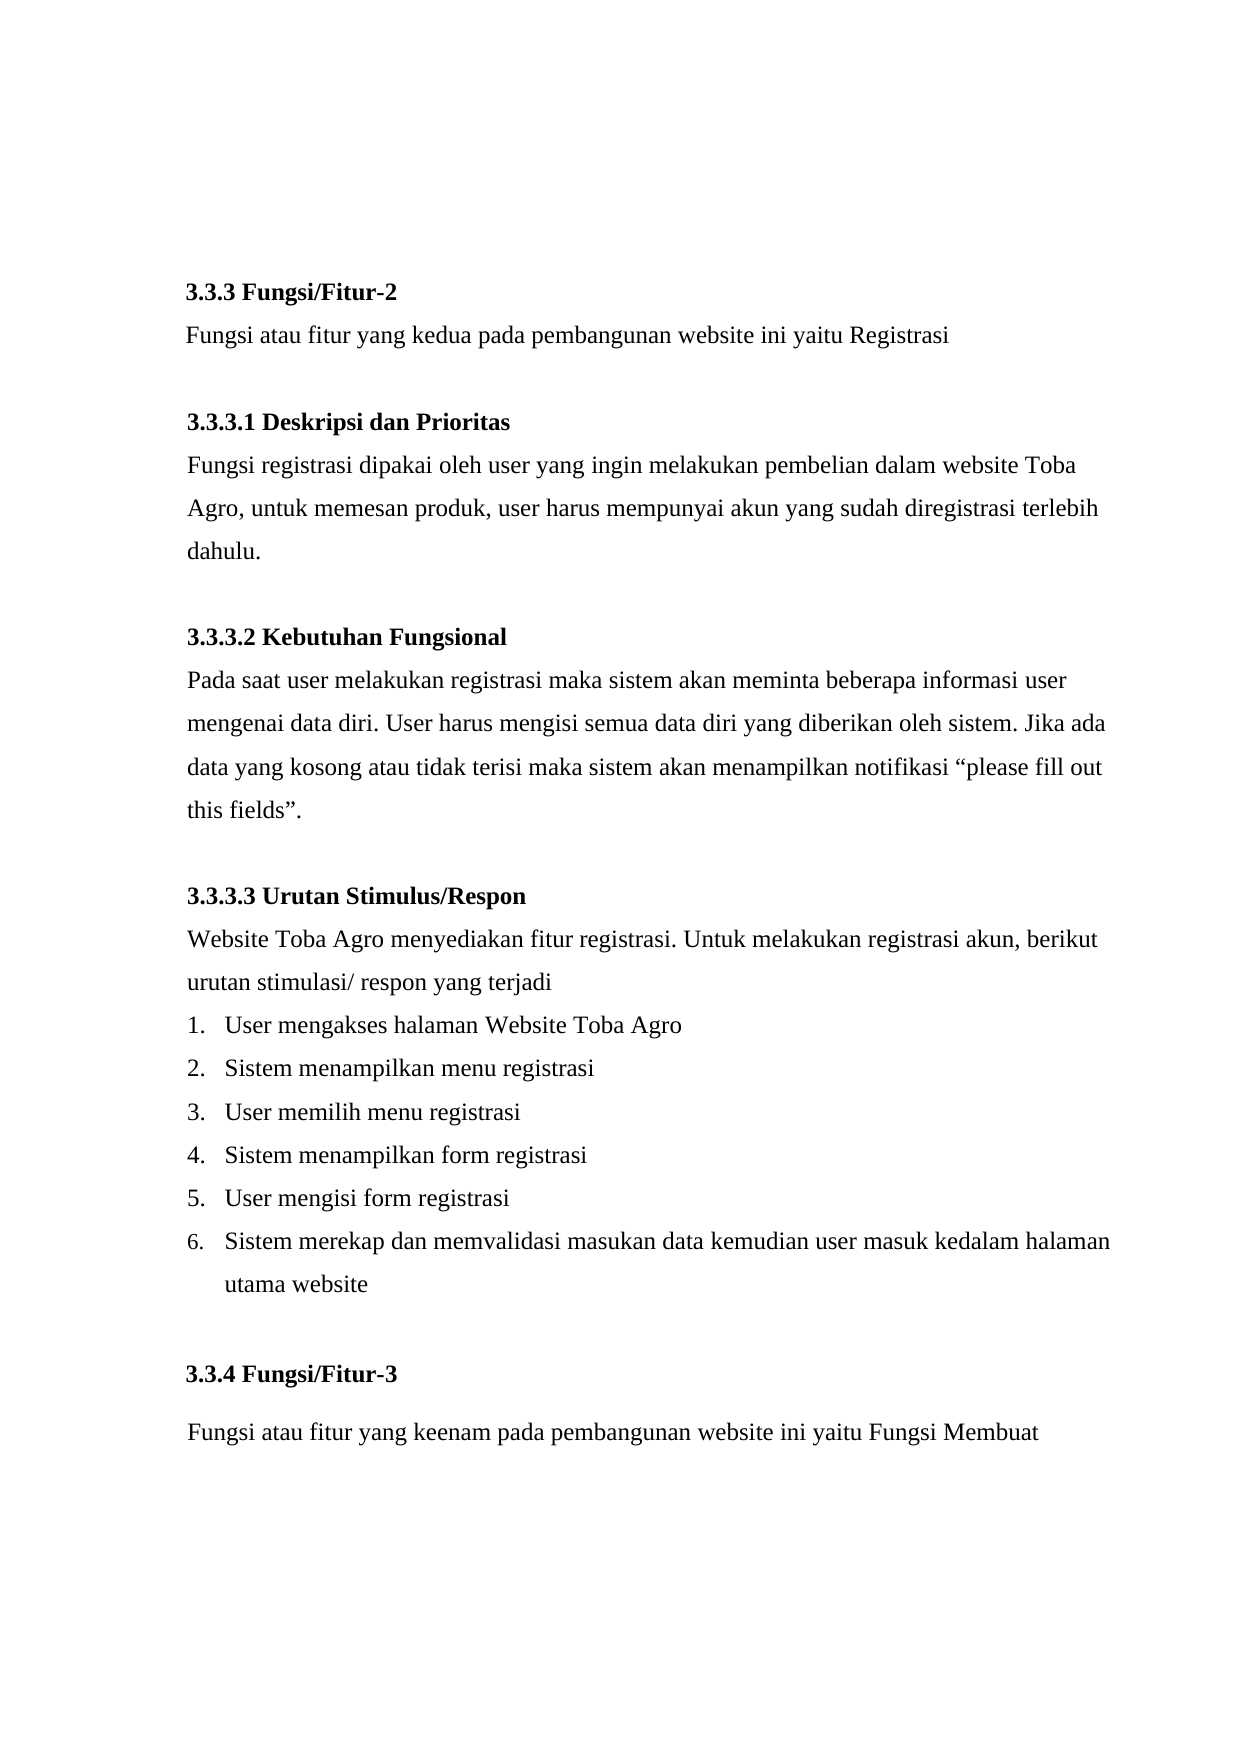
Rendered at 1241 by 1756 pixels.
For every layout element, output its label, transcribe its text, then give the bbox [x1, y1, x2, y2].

list User mengisi form registrasi [187, 1183, 1119, 1212]
subtitle 3.3.3 Fungsi/Fitur-2 [148, 277, 1119, 306]
list Sistem menampilkan menu registrasi [187, 1053, 1119, 1082]
subtitle 3.3.3.3 Urutan Stimulus/Respon [187, 881, 1119, 910]
list User mengakses halaman Website Toba Agro [187, 1010, 1119, 1039]
text Fungsi atau fitur yang keenam pada pembangunan website ini yaitu Fungsi Membuat Produk. [187, 1417, 1093, 1446]
subtitle 3.3.3.2 Kebutuhan Fungsional [187, 622, 1119, 651]
list Sistem merekap dan memvalidasi masukan data kemudian user masuk kedalam halaman utama website [187, 1226, 1119, 1298]
subtitle 3.3.3.1 Deskripsi dan Prioritas [187, 407, 1119, 435]
text Fungsi registrasi dipakai oleh user yang ingin melakukan pembelian dalam website Toba Agro, untuk memesan produk, user harus mempunyai akun yang sudah diregistrasi terlebih dahulu. [187, 450, 1119, 565]
text Website Toba Agro menyediakan fitur registrasi. Untuk melakukan registrasi akun, berikut urutan stimulasi/ respon yang terjadi [187, 924, 1119, 996]
list User memilih menu registrasi [187, 1097, 1119, 1125]
text Fungsi atau fitur yang kedua pada pembangunan website ini yaitu Registrasi [148, 320, 1119, 349]
list Sistem menampilkan form registrasi [187, 1140, 1119, 1168]
subtitle 3.3.4 Fungsi/Fitur-3 [148, 1359, 1119, 1388]
text Pada saat user melakukan registrasi maka sistem akan meminta beberapa informasi user mengenai data diri. User harus mengisi semua data diri yang diberikan oleh sistem. Jika ada data yang kosong atau tidak terisi maka sistem akan menampilkan notifikasi “please fill out this fields”. [187, 665, 1119, 823]
